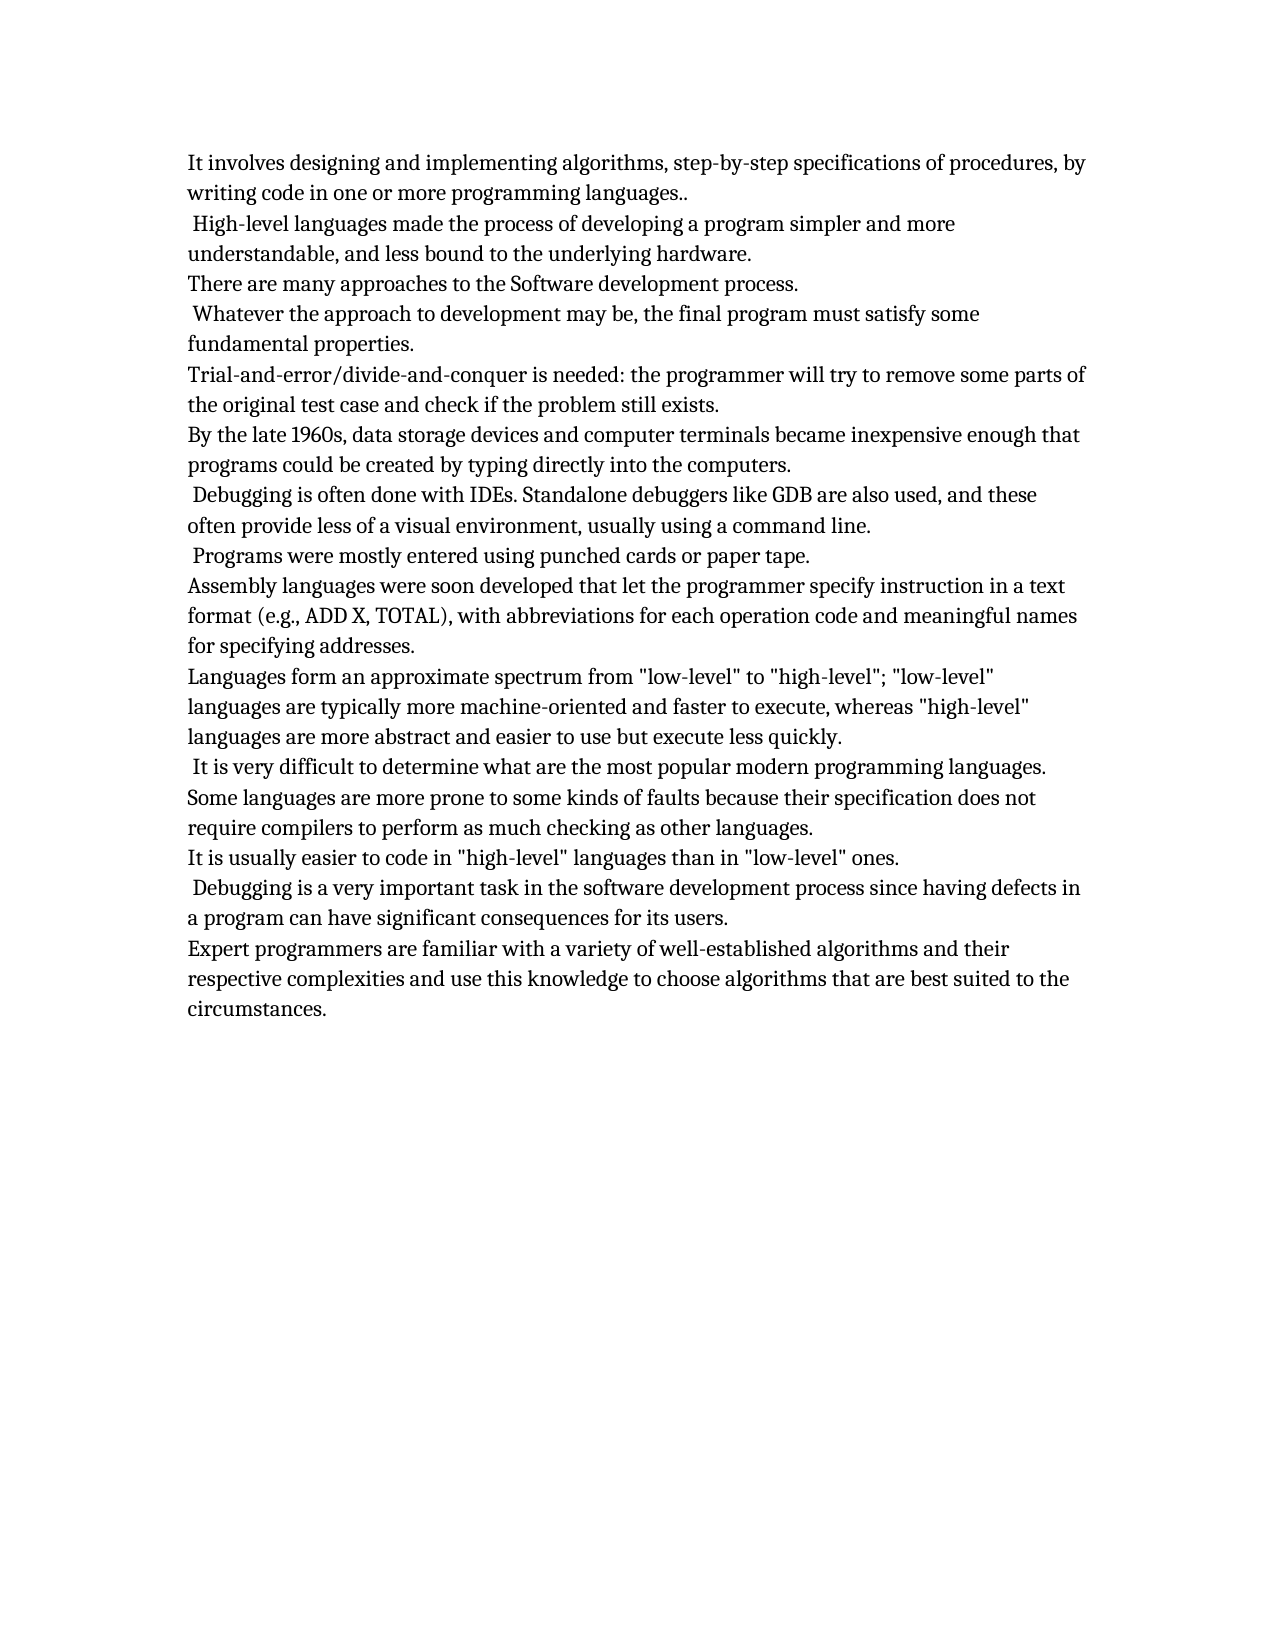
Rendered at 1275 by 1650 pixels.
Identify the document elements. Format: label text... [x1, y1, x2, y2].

text It involves designing and implementing algorithms, step-by-step specifications of procedures, by writing code in one or more programming languages.. High-level languages made the process of developing a program simpler and more understandable, and less bound to the underlying hardware. There are many approaches to the Software development process. Whatever the approach to development may be, the final program must satisfy some fundamental properties. Trial-and-error/divide-and-conquer is needed: the programmer will try to remove some parts of the original test case and check if the problem still exists. By the late 1960s, data storage devices and computer terminals became inexpensive enough that programs could be created by typing directly into the computers. Debugging is often done with IDEs. Standalone debuggers like GDB are also used, and these often provide less of a visual environment, usually using a command line. Programs were mostly entered using punched cards or paper tape. Assembly languages were soon developed that let the programmer specify instruction in a text format (e.g., ADD X, TOTAL), with abbreviations for each operation code and meaningful names for specifying addresses. Languages form an approximate spectrum from "low-level" to "high-level"; "low-level" languages are typically more machine-oriented and faster to execute, whereas "high-level" languages are more abstract and easier to use but execute less quickly. It is very difficult to determine what are the most popular modern programming languages. Some languages are more prone to some kinds of faults because their specification does not require compilers to perform as much checking as other languages. It is usually easier to code in "high-level" languages than in "low-level" ones. Debugging is a very important task in the software development process since having defects in a program can have significant consequences for its users. Expert programmers are familiar with a variety of well-established algorithms and their respective complexities and use this knowledge to choose algorithms that are best suited to the circumstances. [187, 150, 1087, 1022]
